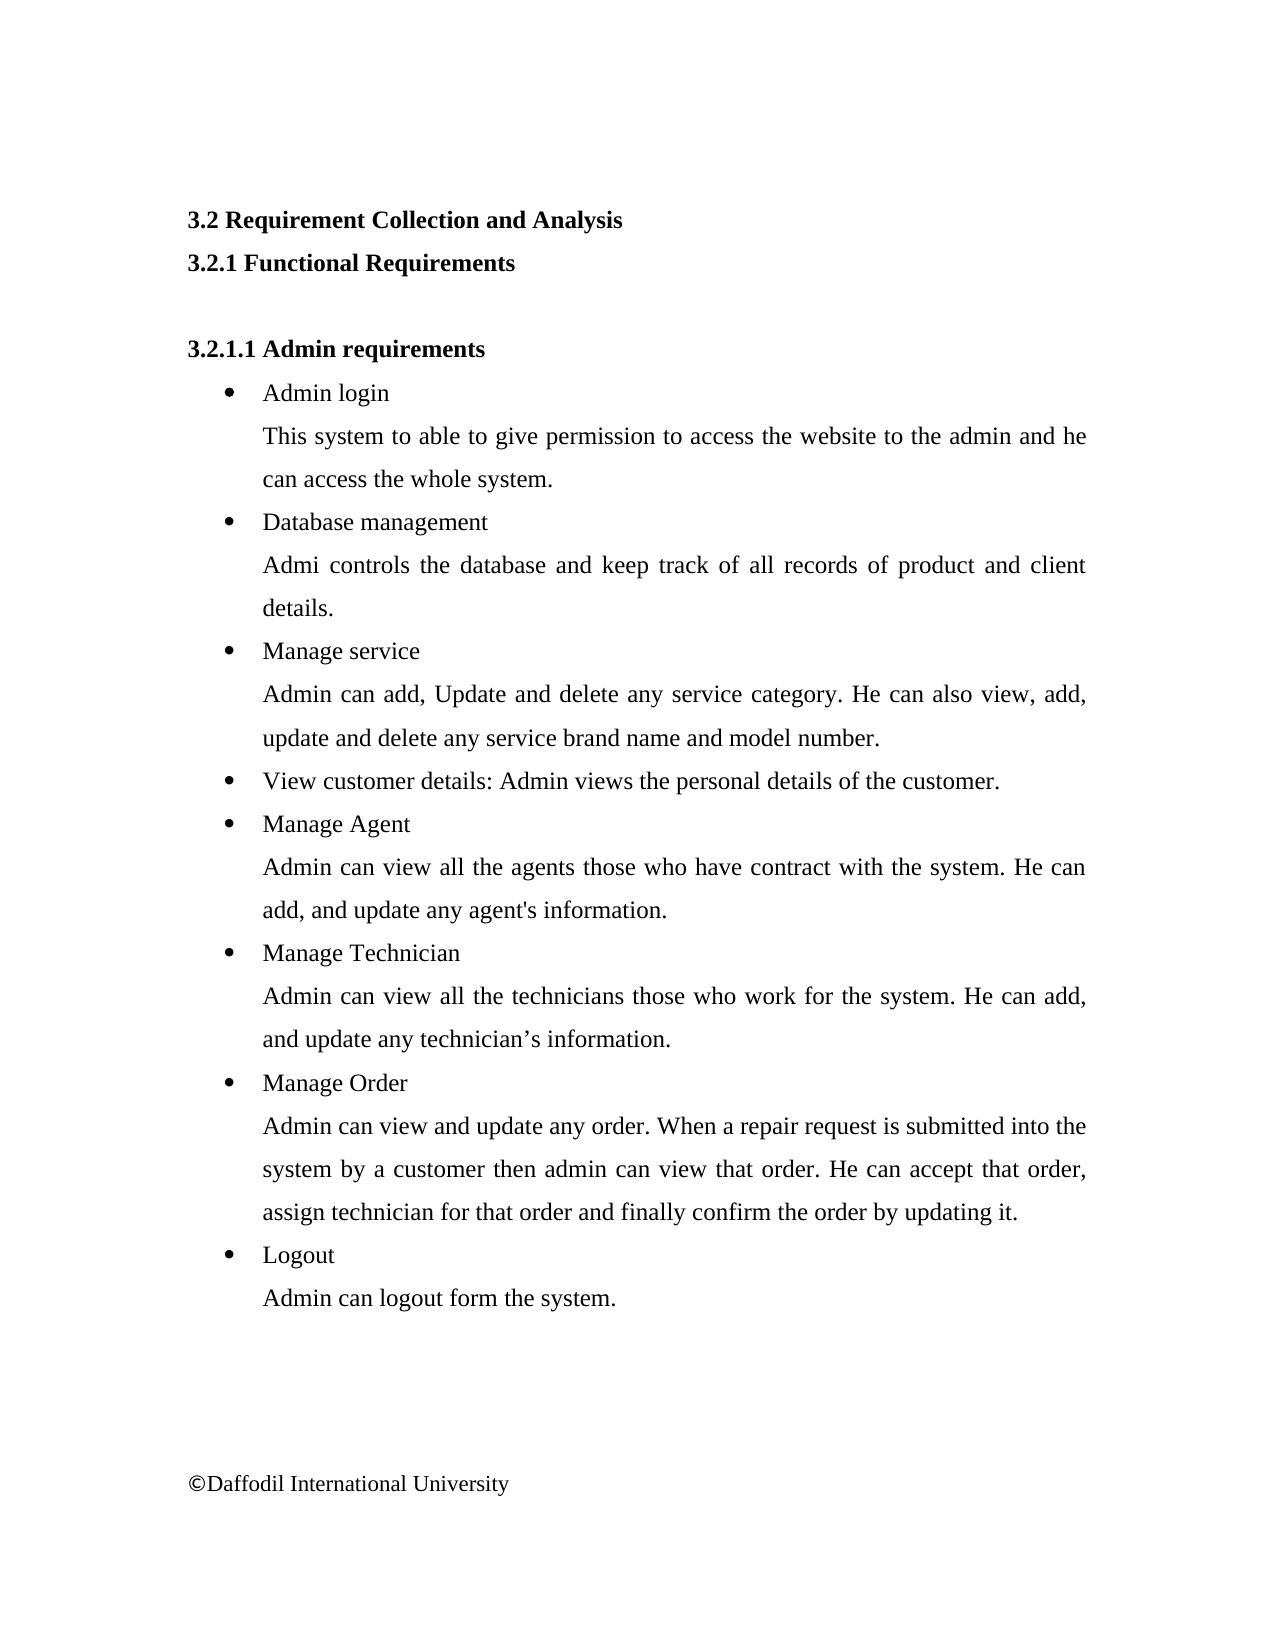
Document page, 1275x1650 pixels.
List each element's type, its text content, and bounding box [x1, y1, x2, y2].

list Manage service [225, 636, 1087, 665]
text This system to able to give permission to access the website to the admin and he can access the whole system. [262, 421, 1087, 493]
text Admin can logout form the system. [262, 1283, 1087, 1312]
list Manage Order [225, 1068, 1087, 1096]
text Admin can view all the technicians those who work for the system. He can add, and update any technician’s information. [262, 981, 1087, 1053]
list Manage Agent [225, 809, 1087, 838]
list Manage Technician [225, 938, 1087, 967]
list Database management [225, 507, 1087, 536]
list Logout [225, 1240, 1087, 1269]
list Admin login [225, 378, 1087, 406]
text Admin can view and update any order. When a repair request is submitted into the system by a customer then admin can view that order. He can accept that order, assign technician for that order and finally confirm the order by updating it. [262, 1111, 1087, 1226]
text 3.2.1.1 Admin requirements [187, 334, 1087, 363]
text Admin can view all the agents those who have contract with the system. He can add, and update any agent's information. [262, 852, 1087, 924]
text 3.2 Requirement Collection and Analysis [187, 205, 1087, 234]
text Admin can add, Update and delete any service category. He can also view, add, update and delete any service brand name and model number. [262, 679, 1087, 751]
text 3.2.1 Functional Requirements [187, 248, 1087, 277]
text Admi controls the database and keep track of all records of product and client details. [262, 550, 1087, 622]
list View customer details: Admin views the personal details of the customer. [225, 766, 1087, 794]
